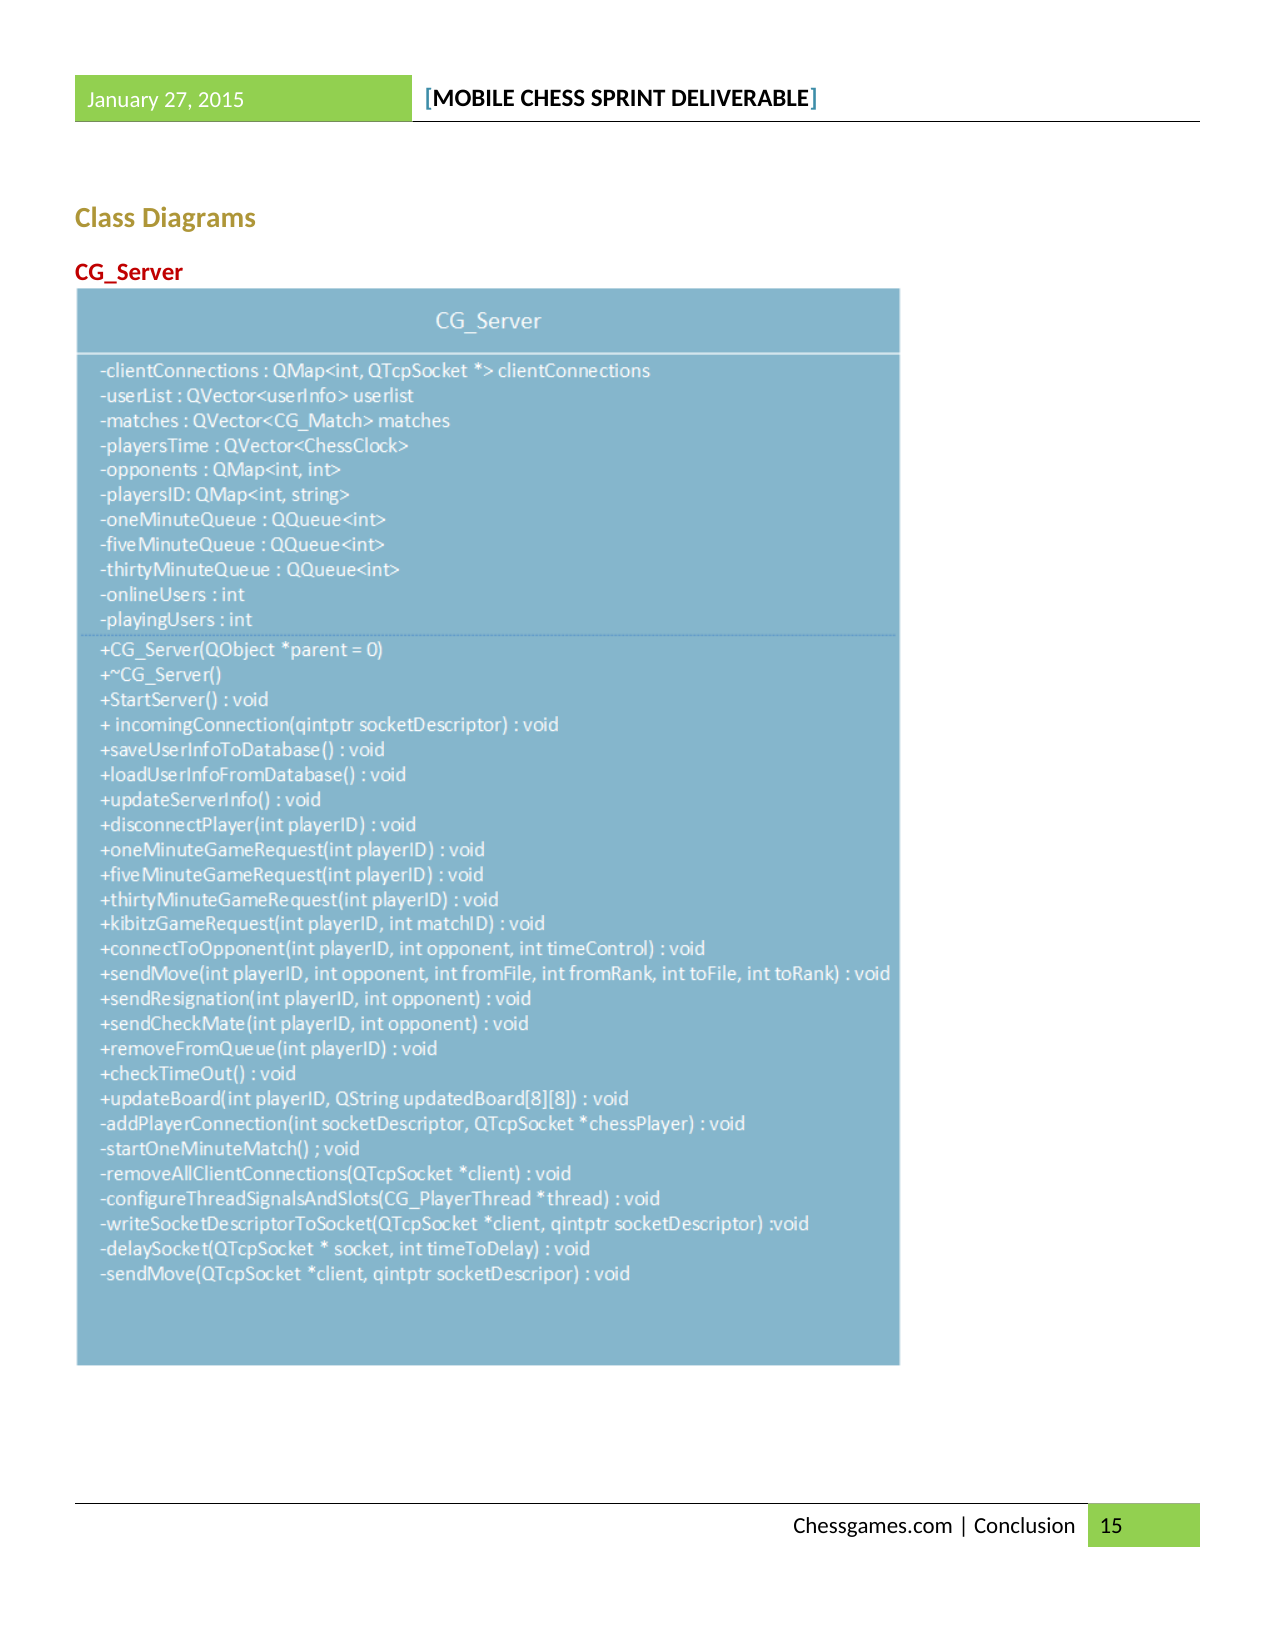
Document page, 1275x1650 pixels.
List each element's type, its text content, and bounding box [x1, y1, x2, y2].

picture [75, 286, 902, 1368]
subtitle CG_Server [75, 256, 1200, 287]
subtitle Class Diagrams [75, 199, 1200, 235]
